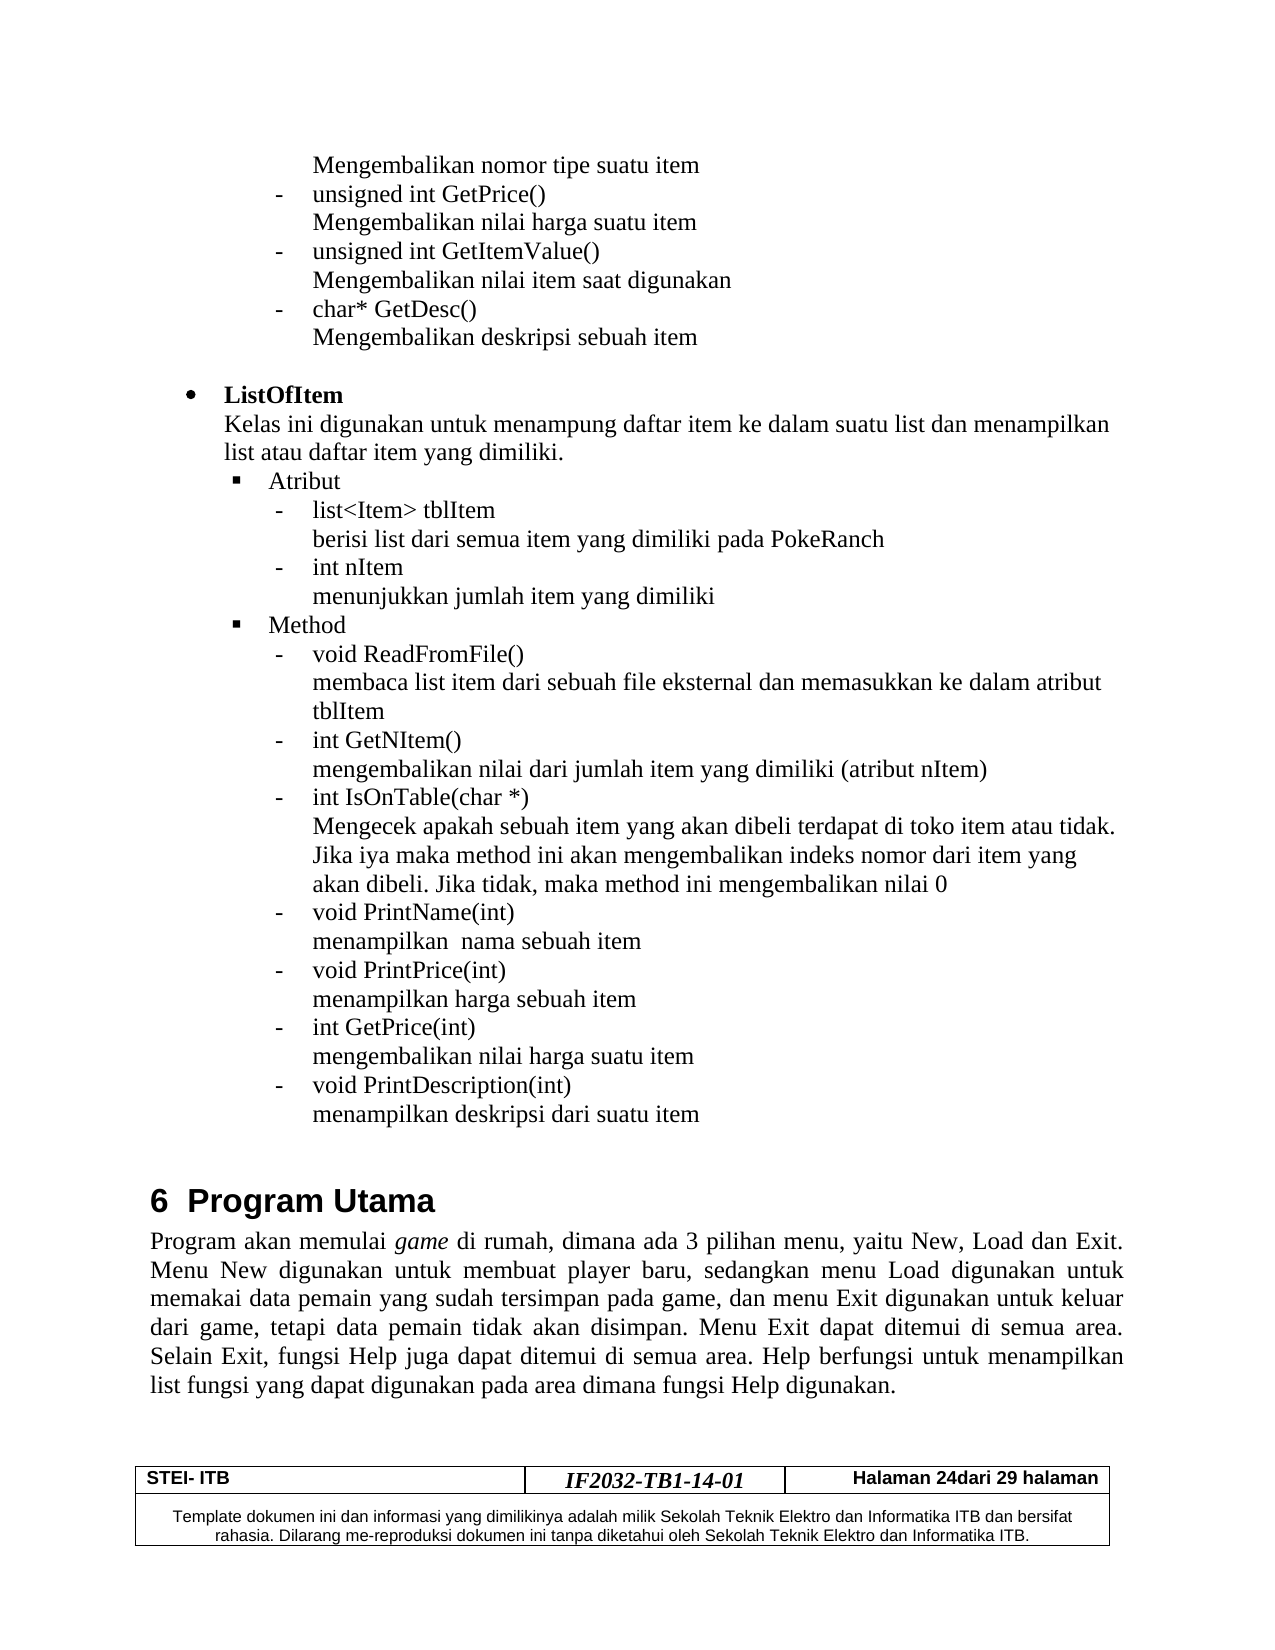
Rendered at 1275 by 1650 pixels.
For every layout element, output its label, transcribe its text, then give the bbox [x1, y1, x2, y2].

list mengembalikan nilai dari jumlah item yang dimiliki (atribut nItem) [312, 754, 1125, 782]
text Program akan memulai game di rumah, dimana ada 3 pilihan menu, yaitu New, Load dan Exit. Menu New digunakan untuk membuat player baru, sedangkan menu Load digunakan untuk memakai data pemain yang sudah tersimpan pada game, dan menu Exit digunakan untuk keluar dari game, tetapi data pemain tidak akan disimpan. Menu Exit dapat ditemui di semua area. Selain Exit, fungsi Help juga dapat ditemui di semua area. Help berfungsi untuk menampilkan list fungsi yang dapat digunakan pada area dimana fungsi Help digunakan. [150, 1226, 1125, 1398]
list membaca list item dari sebuah file eksternal dan memasukkan ke dalam atribut tblItem [312, 667, 1125, 725]
list char* GetDesc() [275, 294, 1125, 322]
list unsigned int GetPrice() [275, 179, 1125, 207]
list Mengecek apakah sebuah item yang akan dibeli terdapat di toko item atau tidak. Jika iya maka method ini akan mengembalikan indeks nomor dari item yang akan dibeli. Jika tidak, maka method ini mengembalikan nilai 0 [312, 811, 1125, 897]
list Atribut [231, 466, 1125, 495]
list menampilkan harga sebuah item [312, 984, 1125, 1012]
list Kelas ini digunakan untuk menampung daftar item ke dalam suatu list dan menampilkan list atau daftar item yang dimiliki. [224, 409, 1125, 466]
list void PrintName(int) [275, 897, 1125, 926]
list void ReadFromFile() [275, 639, 1125, 667]
list ListOfItem [186, 380, 1125, 409]
list int nItem [275, 552, 1125, 581]
list menampilkan nama sebuah item [312, 926, 1125, 955]
list void PrintPrice(int) [275, 955, 1125, 984]
subtitle Program Utama [150, 1181, 1125, 1220]
list Method [231, 610, 1125, 639]
list int IsOnTable(char *) [275, 782, 1125, 811]
list list<Item> tblItem [275, 495, 1125, 524]
list berisi list dari semua item yang dimiliki pada PokeRanch [312, 524, 1125, 552]
list menampilkan deskripsi dari suatu item [312, 1099, 1125, 1127]
list unsigned int GetItemValue() [275, 236, 1125, 265]
list int GetNItem() [275, 725, 1125, 754]
list int GetPrice(int) [275, 1012, 1125, 1041]
list void PrintDescription(int) [275, 1070, 1125, 1099]
list Mengembalikan deskripsi sebuah item [312, 322, 1125, 351]
list mengembalikan nilai harga suatu item [312, 1041, 1125, 1070]
list menunjukkan jumlah item yang dimiliki [312, 581, 1125, 610]
list Mengembalikan nilai item saat digunakan [312, 265, 1125, 294]
list Mengembalikan nilai harga suatu item [312, 207, 1125, 236]
list Mengembalikan nomor tipe suatu item [312, 150, 1125, 179]
